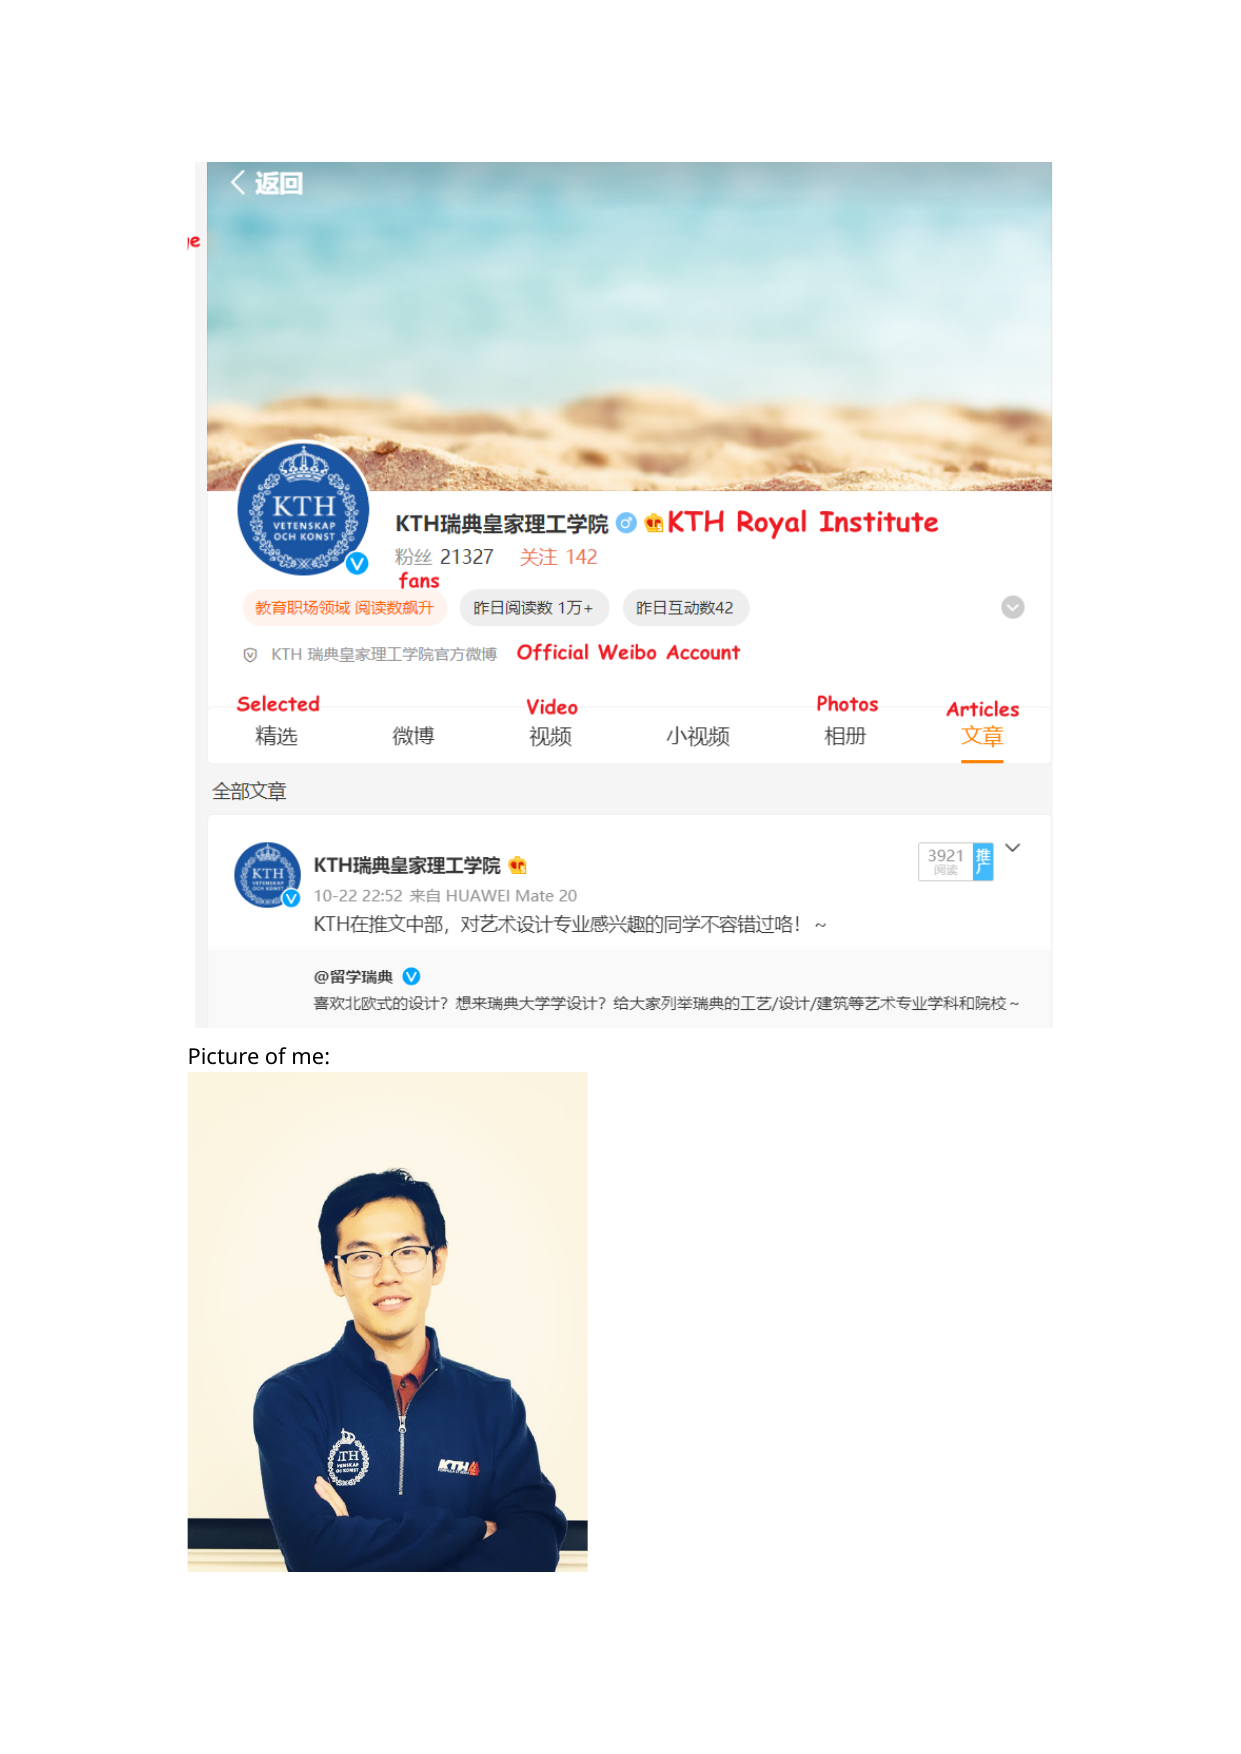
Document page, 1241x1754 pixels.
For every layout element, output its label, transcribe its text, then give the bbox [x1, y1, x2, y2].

picture [187, 162, 1053, 1028]
text Picture of me: [187, 1039, 1053, 1072]
picture [187, 1072, 588, 1572]
